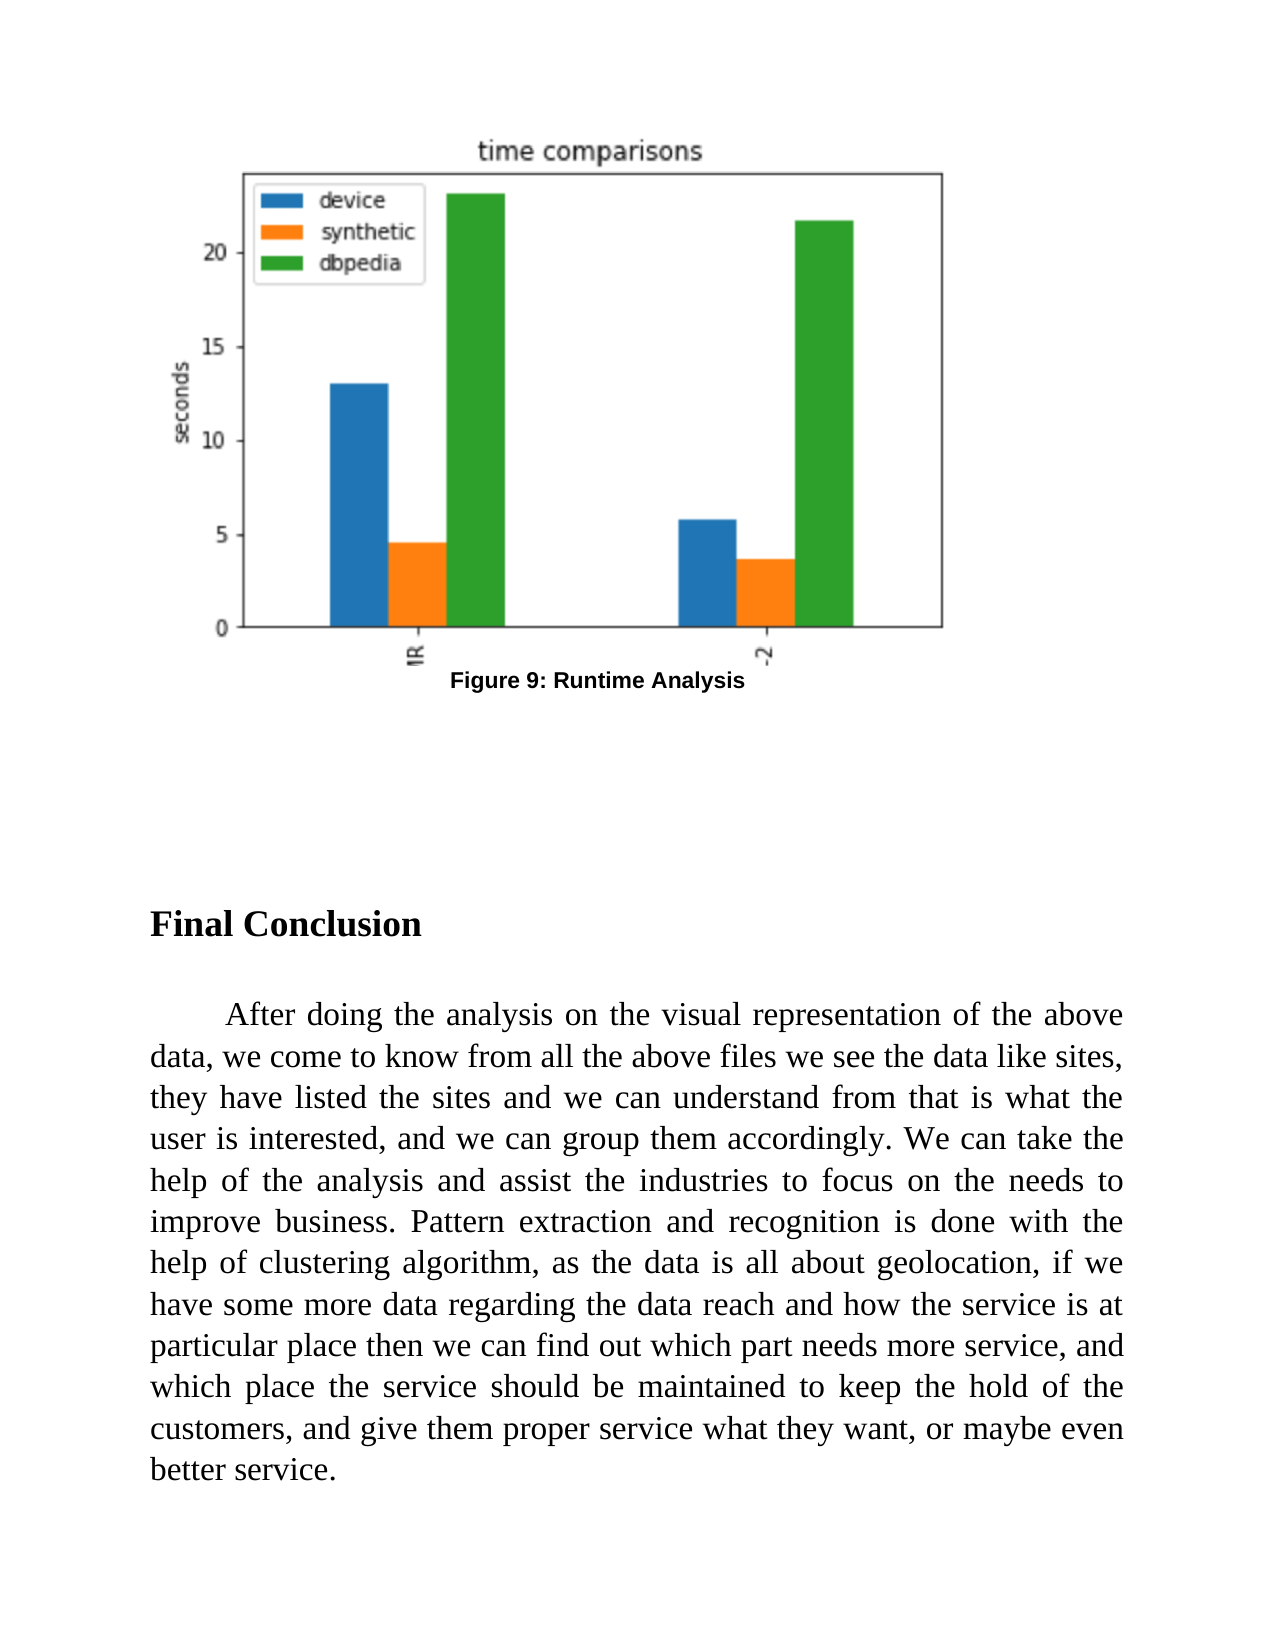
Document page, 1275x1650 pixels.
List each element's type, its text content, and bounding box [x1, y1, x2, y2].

picture [150, 124, 1048, 666]
text Final Conclusion After doing the analysis on the visual representation of the above data, we come to know from all the above files we see the data like sites, they have listed the sites and we can understand from that is what the user is interested, and we can group them accordingly. We can take the help of the analysis and assist the industries to focus on the needs to improve business. Pattern extraction and recognition is done with the help of clustering algorithm, as the data is all about geolocation, if we have some more data regarding the data reach and how the service is at particular place then we can find out which part needs more service, and which place the service should be maintained to keep the hold of the customers, and give them proper service what they want, or maybe even better service. [150, 902, 1125, 1488]
